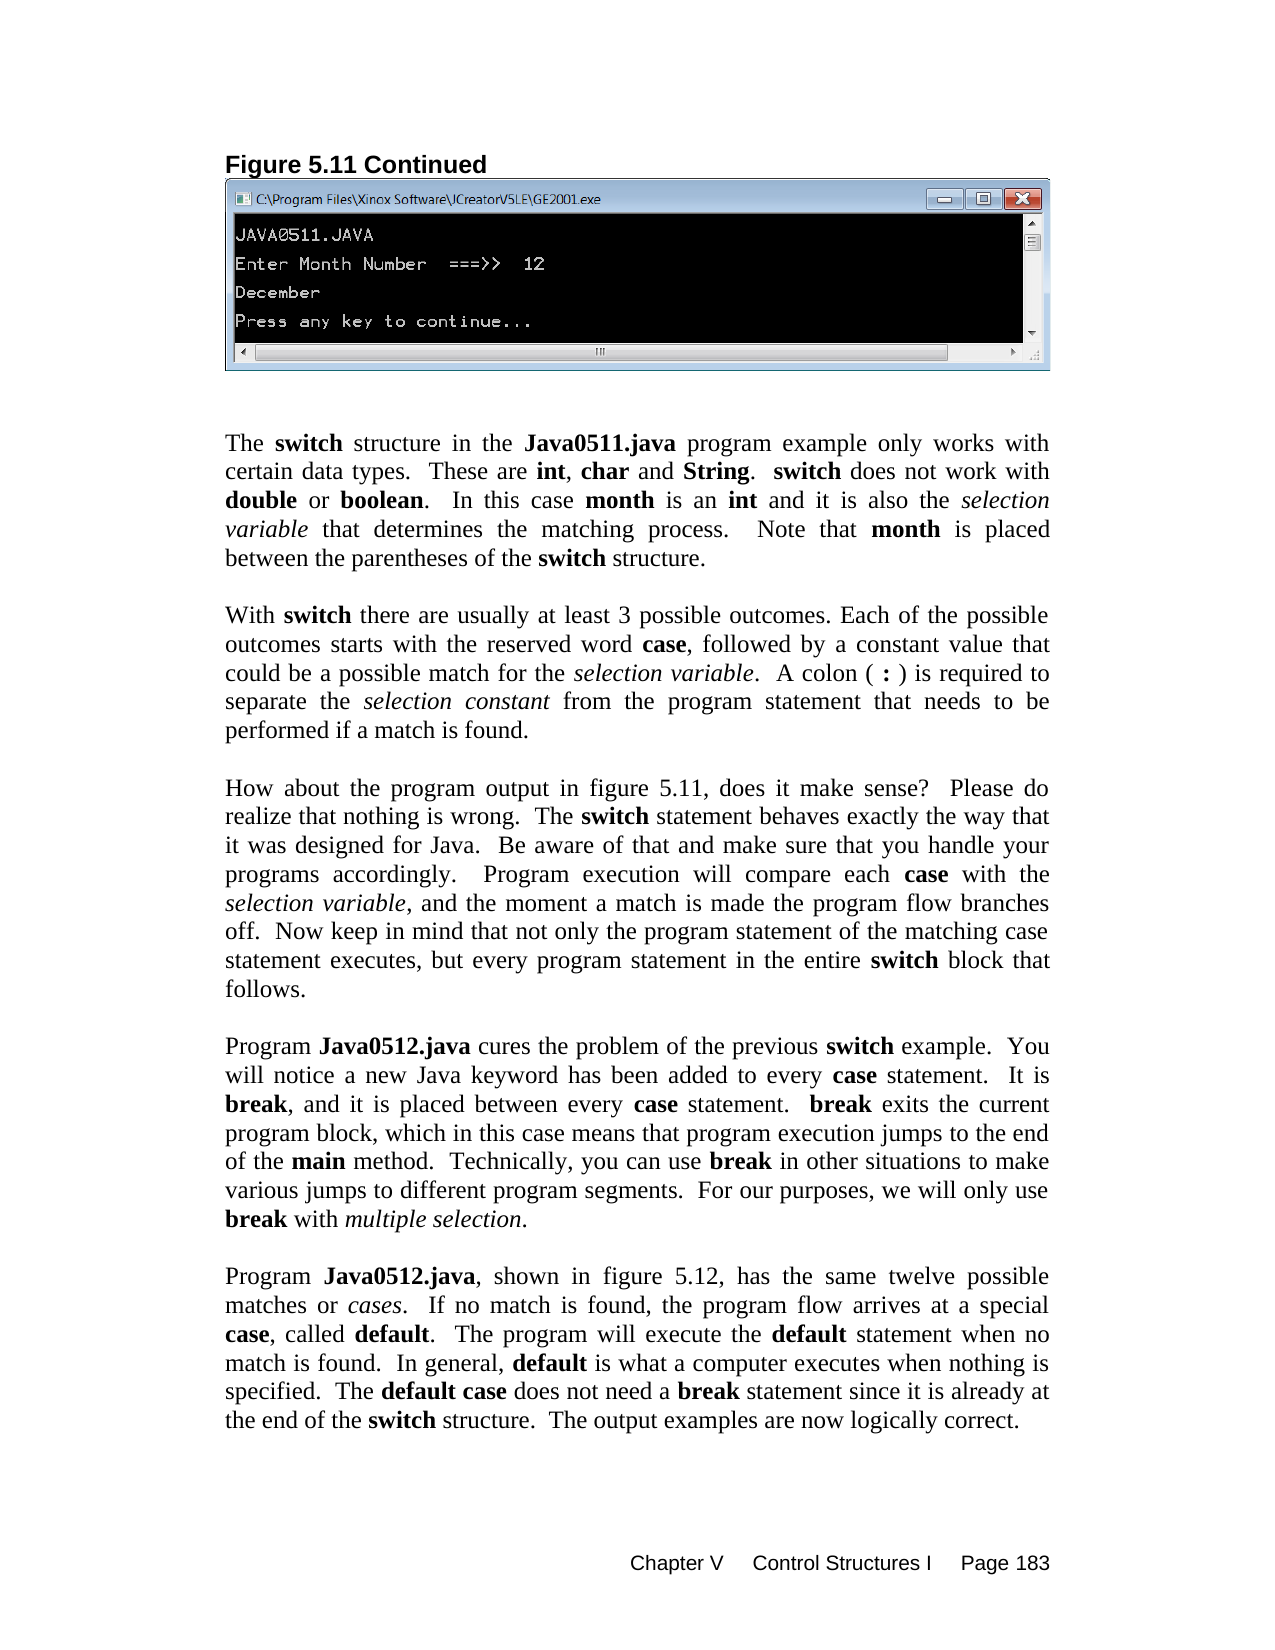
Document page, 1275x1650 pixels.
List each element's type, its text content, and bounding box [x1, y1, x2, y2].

text Program Java0512.java cures the problem of the previous switch example. You will notice a new Java keyword has been added to every case statement. It is break, and it is placed between every case statement. break exits the current program block, which in this case means that program execution jumps to the end of the main method. Technically, you can use break in other situations to make various jumps to different program segments. For our purposes, we will only use break with multiple selection. [225, 1031, 1050, 1233]
text The switch structure in the Java0511.java program example only works with certain data types. These are int, char and String. switch does not work with double or boolean. In this case month is an int and it is also the selection variable that determines the matching process. Note that month is placed between the parentheses of the switch structure. [225, 428, 1050, 571]
text Figure 5.11 Continued [225, 150, 1050, 178]
text With switch there are usually at least 3 possible outcomes. Each of the possible outcomes starts with the reserved word case, followed by a constant value that could be a possible match for the selection variable. A colon ( : ) is required to separate the selection constant from the program statement that needs to be performed if a match is found. [225, 600, 1050, 744]
text How about the program output in figure 5.11, does it make sense? Please do realize that nothing is wrong. The switch statement behaves exactly the way that it was designed for Java. Be aware of that and make sure that you handle your programs accordingly. Program execution will compare each case with the selection variable, and the moment a match is made the program flow branches off. Now keep in mind that not only the program statement of the matching case statement executes, but every program statement in the entire switch block that follows. [225, 773, 1050, 1003]
text Program Java0512.java, shown in figure 5.12, has the same twelve possible matches or cases. If no match is found, the program flow arrives at a special case, called default. The program will execute the default statement when no match is found. In general, default is what a computer executes when nothing is specified. The default case does not need a break statement since it is already at the end of the switch structure. The output examples are now logically correct. [225, 1261, 1050, 1434]
picture [225, 178, 1050, 371]
